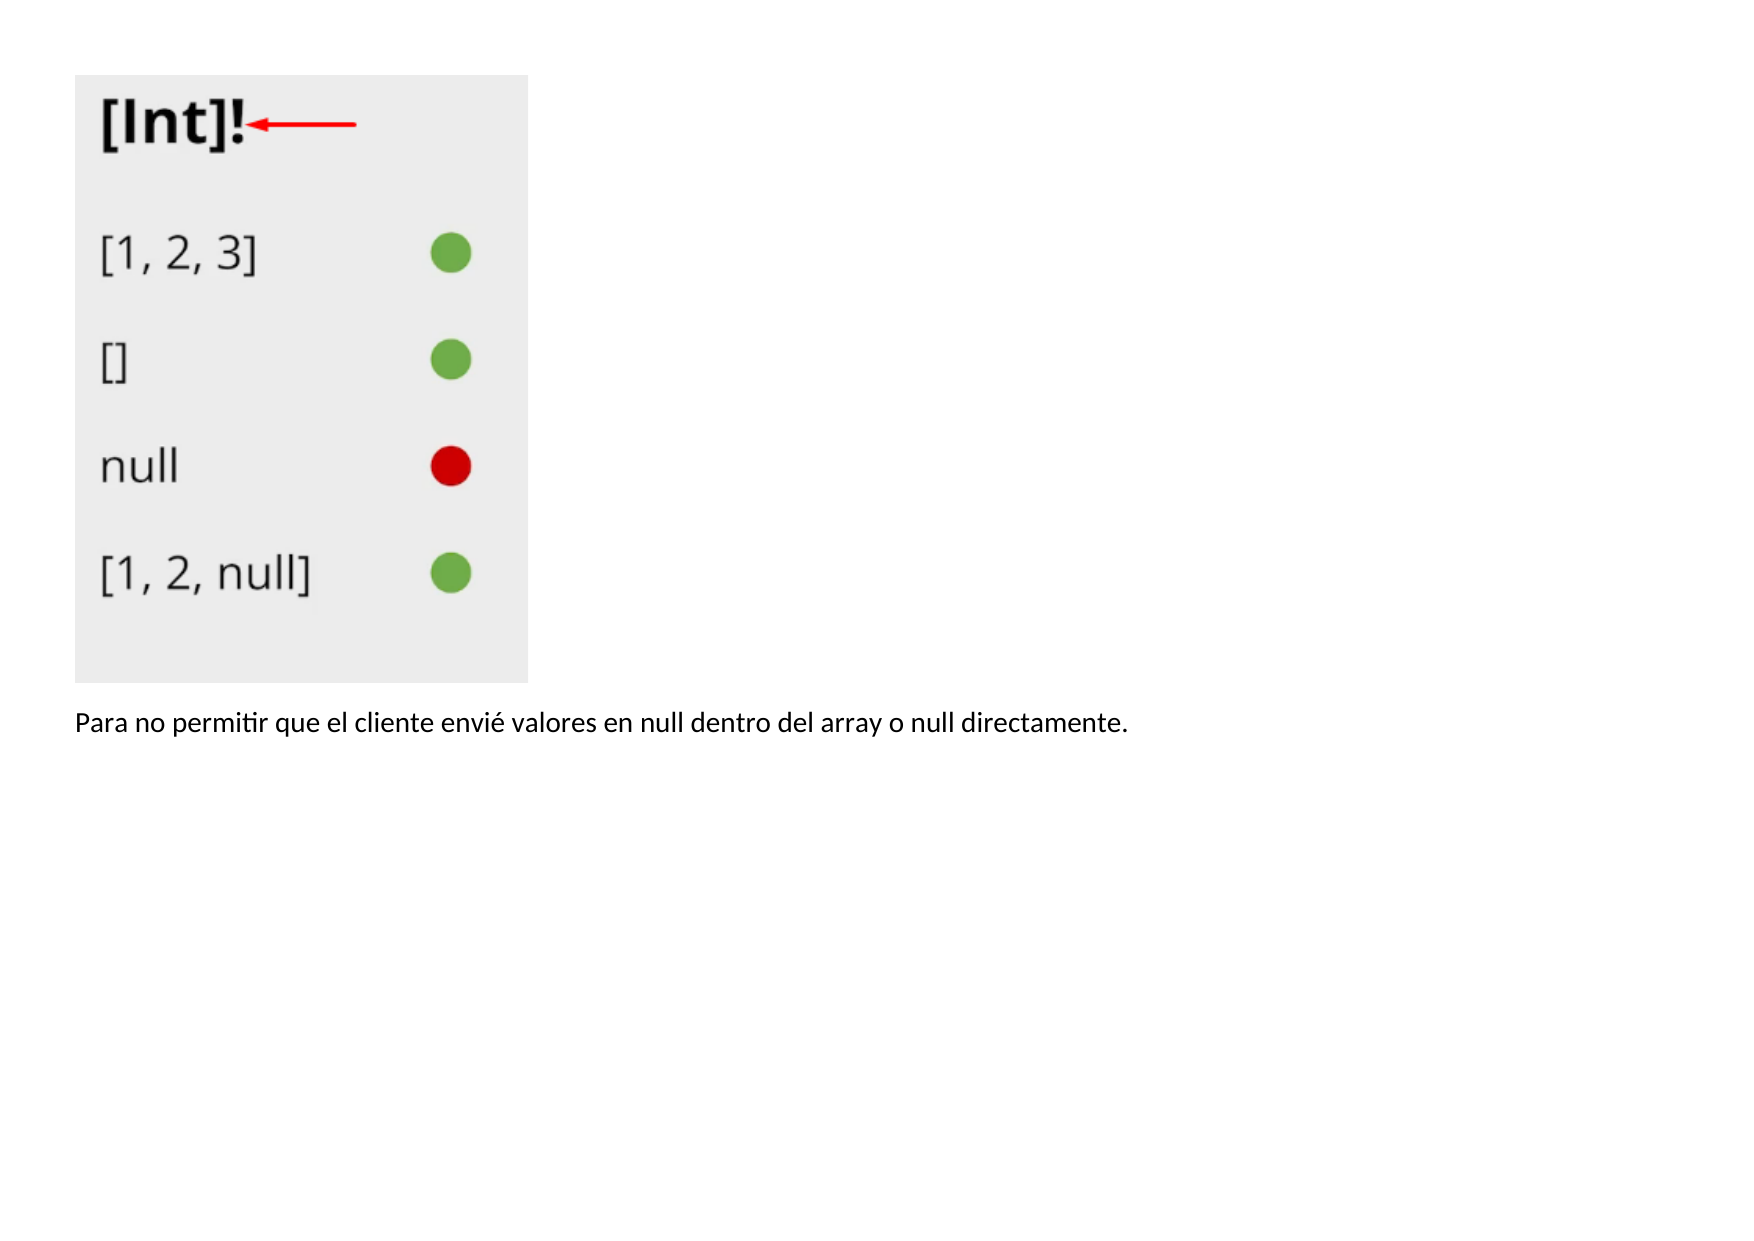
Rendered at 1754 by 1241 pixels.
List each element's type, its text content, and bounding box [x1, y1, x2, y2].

picture [75, 75, 529, 683]
text Para no permitir que el cliente envié valores en null dentro del array o null directamente. [75, 704, 1679, 739]
